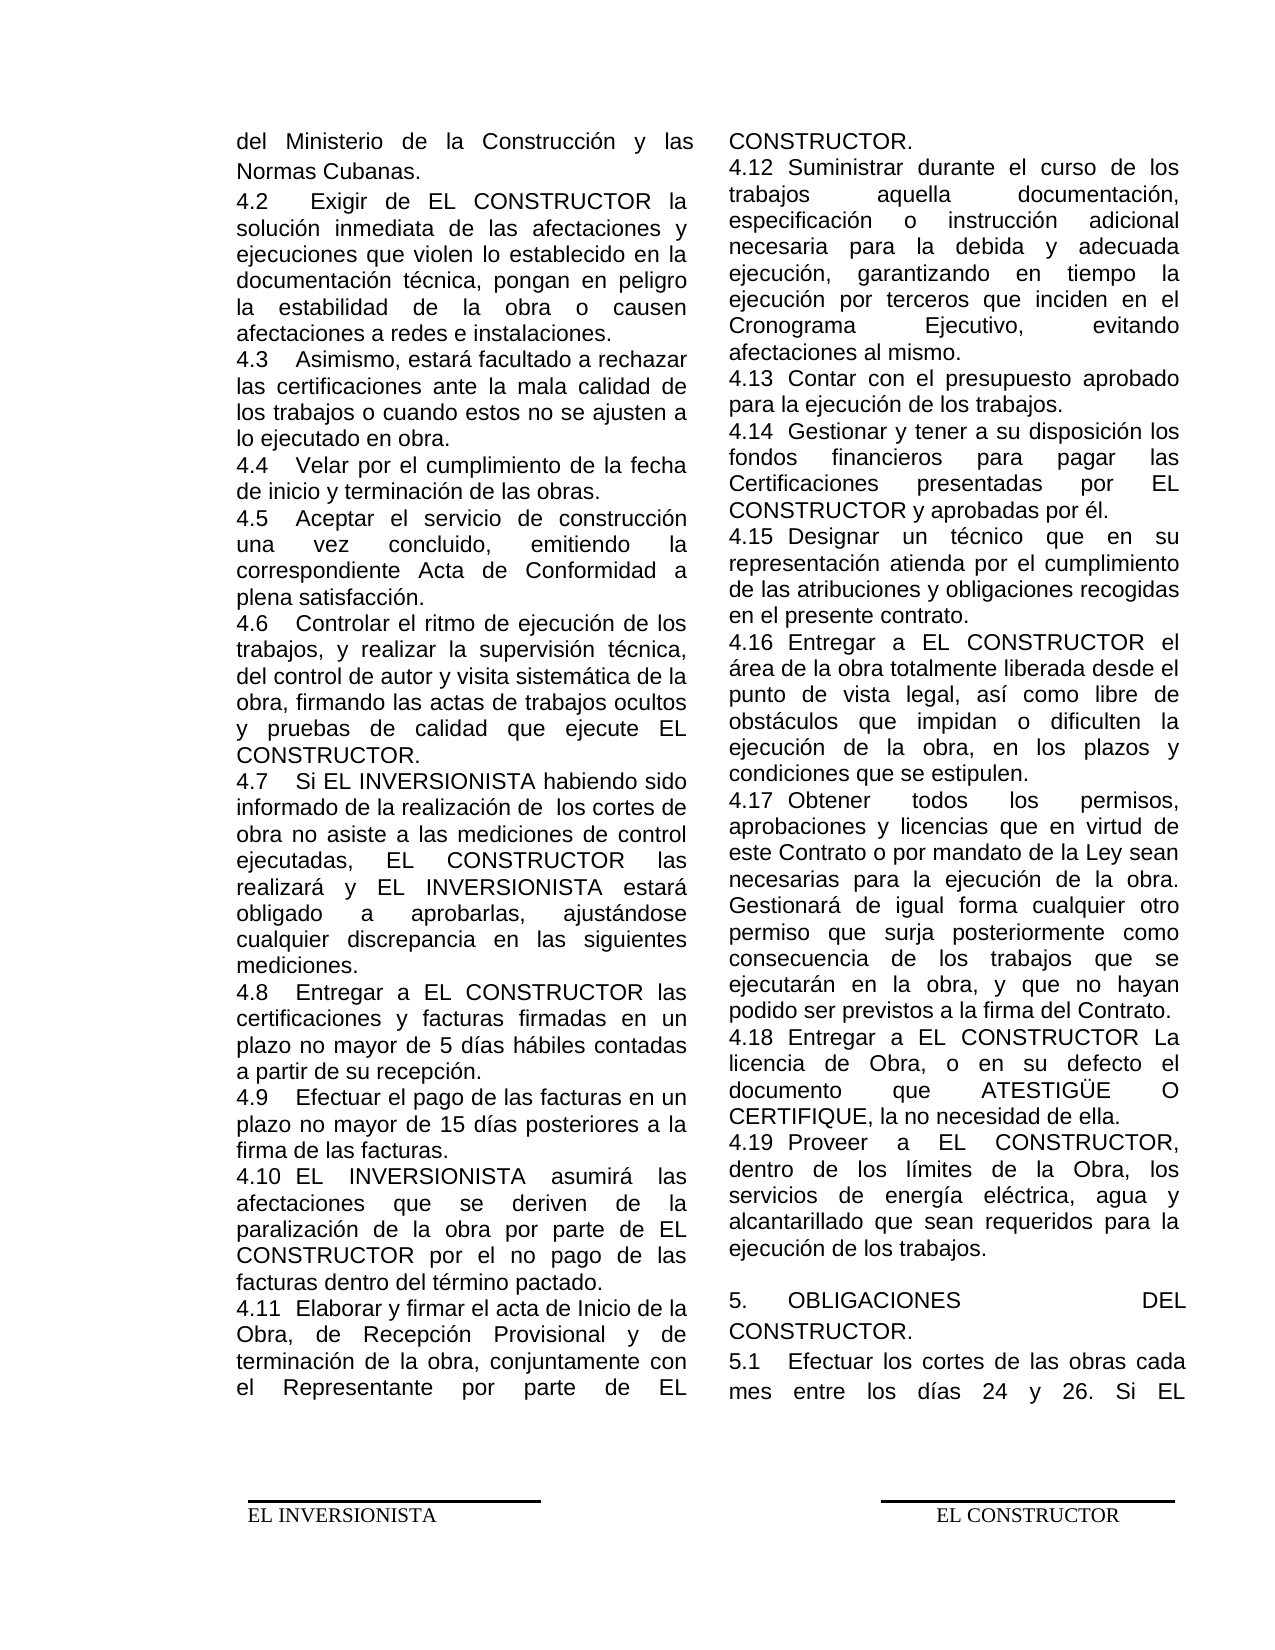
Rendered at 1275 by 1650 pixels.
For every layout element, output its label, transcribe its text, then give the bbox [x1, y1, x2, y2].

list Designar un técnico que en su representación atienda por el cumplimiento de las atribuciones y obligaciones recogidas en el presente contrato. [728, 523, 1179, 628]
list Exigir de EL CONSTRUCTOR la solución inmediata de las afectaciones y ejecuciones que violen lo establecido en la documentación técnica, pongan en peligro la estabilidad de la obra o causen afectaciones a redes e instalaciones. [236, 188, 687, 346]
list Efectuar el pago de las facturas en un plazo no mayor de 15 días posteriores a la firma de las facturas. [236, 1084, 687, 1163]
list Gestionar y tener a su disposición los fondos financieros para pagar las Certificaciones presentadas por EL CONSTRUCTOR y aprobadas por él. [728, 418, 1179, 523]
list Proveer a EL CONSTRUCTOR, dentro de los límites de la Obra, los servicios de energía eléctrica, agua y alcantarillado que sean requeridos para la ejecución de los trabajos. [728, 1129, 1179, 1261]
list Obtener todos los permisos, aprobaciones y licencias que en virtud de este Contrato o por mandato de la Ley sean necesarias para la ejecución de la obra. Gestionará de igual forma cualquier otro permiso que surja posteriormente como consecuencia de los trabajos que se ejecutarán en la obra, y que no hayan podido ser previstos a la firma del Contrato. [728, 787, 1179, 1024]
list Elaborar y firmar el acta de Inicio de la Obra, de Recepción Provisional y de terminación de la obra, conjuntamente con el Representante por parte de EL CONSTRUCTOR. [728, 128, 1179, 154]
list Contar con el presupuesto aprobado para la ejecución de los trabajos. [728, 365, 1179, 418]
list Entregar a EL CONSTRUCTOR La licencia de Obra, o en su defecto el documento que ATESTIGÜE O CERTIFIQUE, la no necesidad de ella. [728, 1024, 1179, 1129]
list Si EL INVERSIONISTA habiendo sido informado de la realización de los cortes de obra no asiste a las mediciones de control ejecutadas, EL CONSTRUCTOR las realizará y EL INVERSIONISTA estará obligado a aprobarlas, ajustándose cualquier discrepancia en las siguientes mediciones. [236, 768, 687, 979]
list Aceptar el servicio de construcción una vez concluido, emitiendo la correspondiente Acta de Conformidad a plena satisfacción. [236, 504, 687, 610]
list Elaborar y firmar el acta de Inicio de la Obra, de Recepción Provisional y de terminación de la obra, conjuntamente con el Representante por parte de EL CONSTRUCTOR. [236, 1295, 687, 1401]
list EL INVERSIONISTA asumirá las afectaciones que se deriven de la paralización de la obra por parte de EL CONSTRUCTOR por el no pago de las facturas dentro del término pactado. [236, 1163, 687, 1295]
list Asimismo, estará facultado a rechazar las certificaciones ante la mala calidad de los trabajos o cuando estos no se ajusten a lo ejecutado en obra. [236, 346, 687, 452]
list Entregar a EL CONSTRUCTOR las certificaciones y facturas firmadas en un plazo no mayor de 5 días hábiles contadas a partir de su recepción. [236, 979, 687, 1084]
list OBLIGACIONES DEL CONSTRUCTOR. [728, 1287, 1186, 1344]
list Entregar a EL CONSTRUCTOR el área de la obra totalmente liberada desde el punto de vista legal, así como libre de obstáculos que impidan o dificulten la ejecución de la obra, en los plazos y condiciones que se estipulen. [728, 628, 1179, 787]
list Velar por el cumplimiento de la fecha de inicio y terminación de las obras. [236, 452, 687, 504]
list Suministrar durante el curso de los trabajos aquella documentación, especificación o instrucción adicional necesaria para la debida y adecuada ejecución, garantizando en tiempo la ejecución por terceros que inciden en el Cronograma Ejecutivo, evitando afectaciones al mismo. [728, 154, 1179, 365]
list Controlar el ritmo de ejecución de los trabajos, y realizar la supervisión técnica, del control de autor y visita sistemática de la obra, firmando las actas de trabajos ocultos y pruebas de calidad que ejecute EL CONSTRUCTOR. [236, 610, 687, 768]
